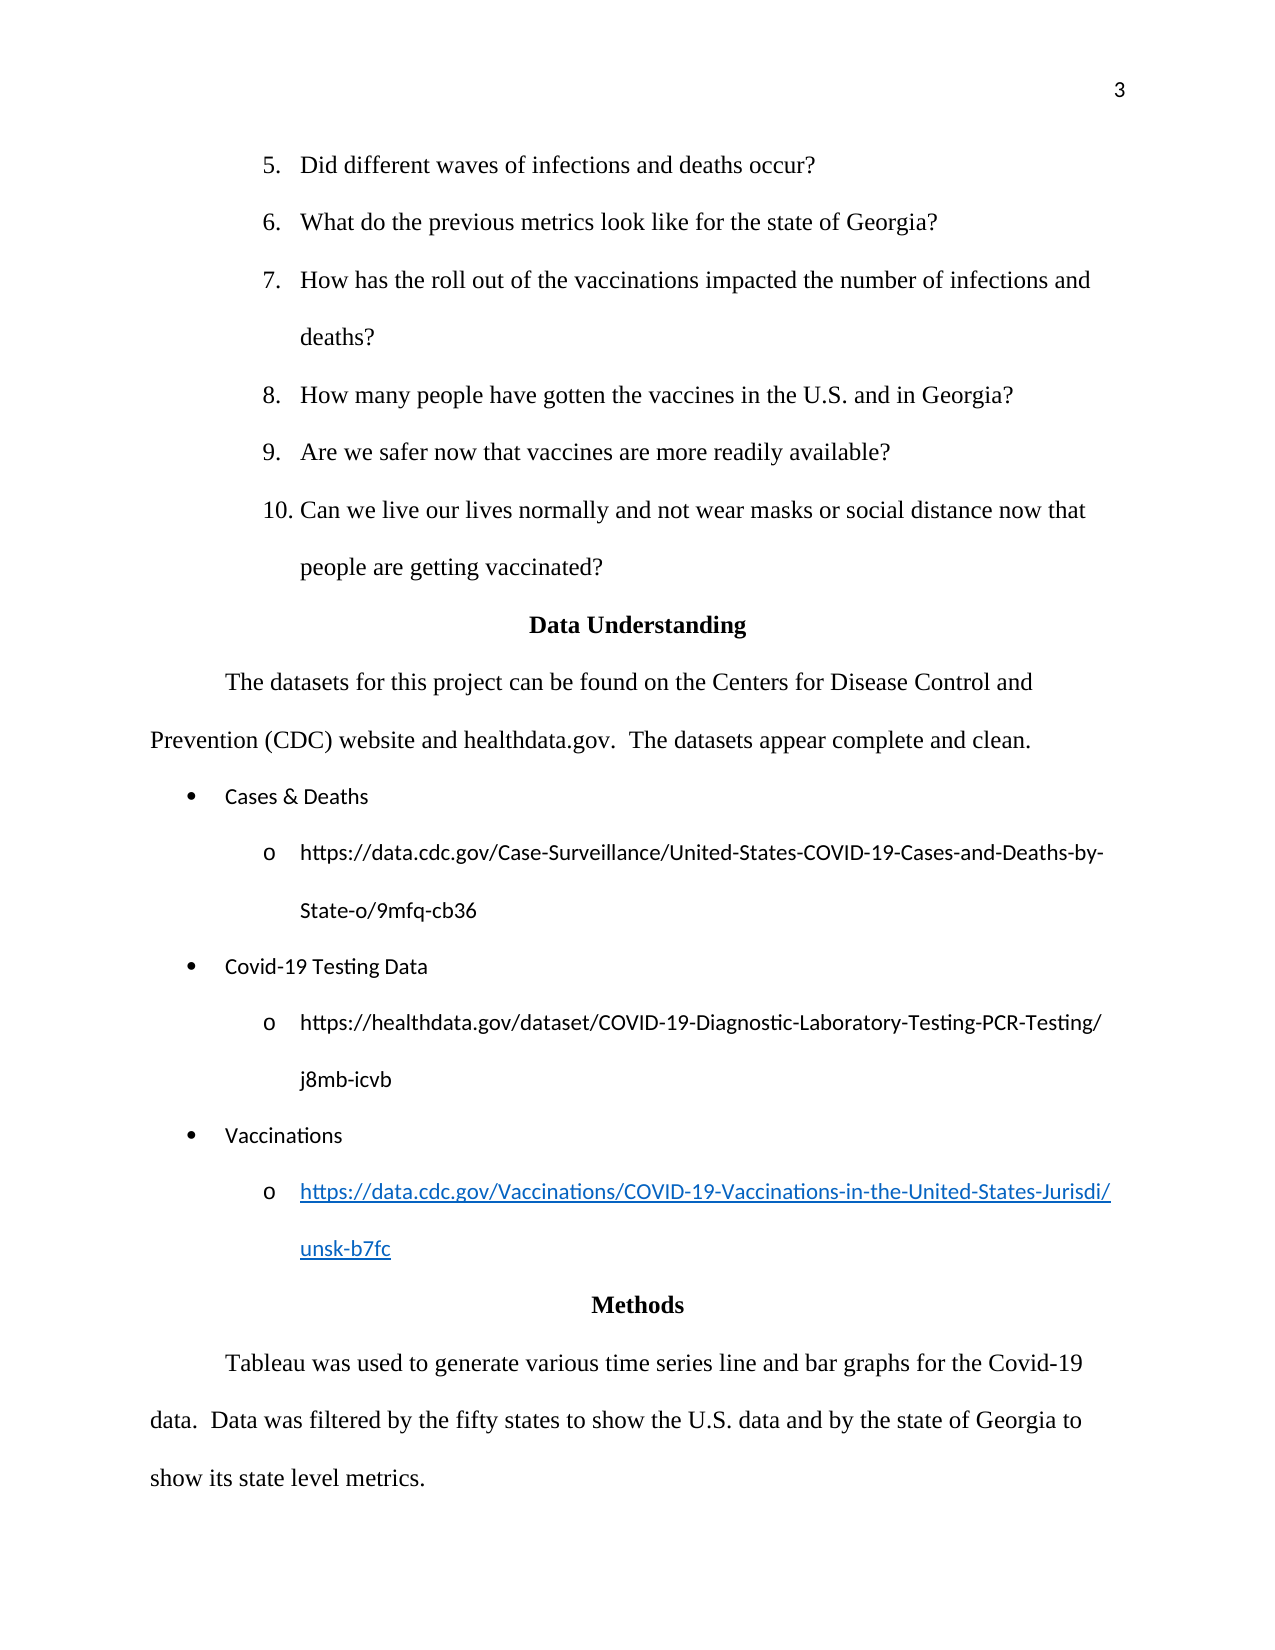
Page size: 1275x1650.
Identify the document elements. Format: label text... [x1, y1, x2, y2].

list https://data.cdc.gov/Case-Surveillance/United-States-COVID-19-Cases-and-Deaths-by-State-o/9mfq-cb36 [262, 838, 1125, 924]
list Vaccinations [187, 1121, 1125, 1149]
text The datasets for this project can be found on the Centers for Disease Control and Prevention (CDC) website and healthdata.gov. The datasets appear complete and clean. [150, 667, 1125, 754]
list Can we live our lives normally and not wear masks or social distance now that people are getting vaccinated? [262, 495, 1125, 581]
list What do the previous metrics look like for the state of Georgia? [262, 207, 1125, 236]
list How many people have gotten the vaccines in the U.S. and in Georgia? [262, 380, 1125, 409]
list Covid-19 Testing Data [187, 952, 1125, 980]
list Did different waves of infections and deaths occur? [262, 150, 1125, 179]
list How has the roll out of the vaccinations impacted the number of infections and deaths? [262, 265, 1125, 351]
list https://data.cdc.gov/Vaccinations/COVID-19-Vaccinations-in-the-United-States-Jurisdi/unsk-b7fc [262, 1177, 1125, 1262]
list Are we safer now that vaccines are more readily available? [262, 437, 1125, 466]
list Cases & Deaths [187, 782, 1125, 811]
text Methods [150, 1290, 1125, 1319]
text Data Understanding [150, 610, 1125, 639]
list https://healthdata.gov/dataset/COVID-19-Diagnostic-Laboratory-Testing-PCR-Testing/j8mb-icvb [262, 1008, 1125, 1093]
text Tableau was used to generate various time series line and bar graphs for the Covid-19 data. Data was filtered by the fifty states to show the U.S. data and by the state of Georgia to show its state level metrics. [150, 1348, 1125, 1492]
